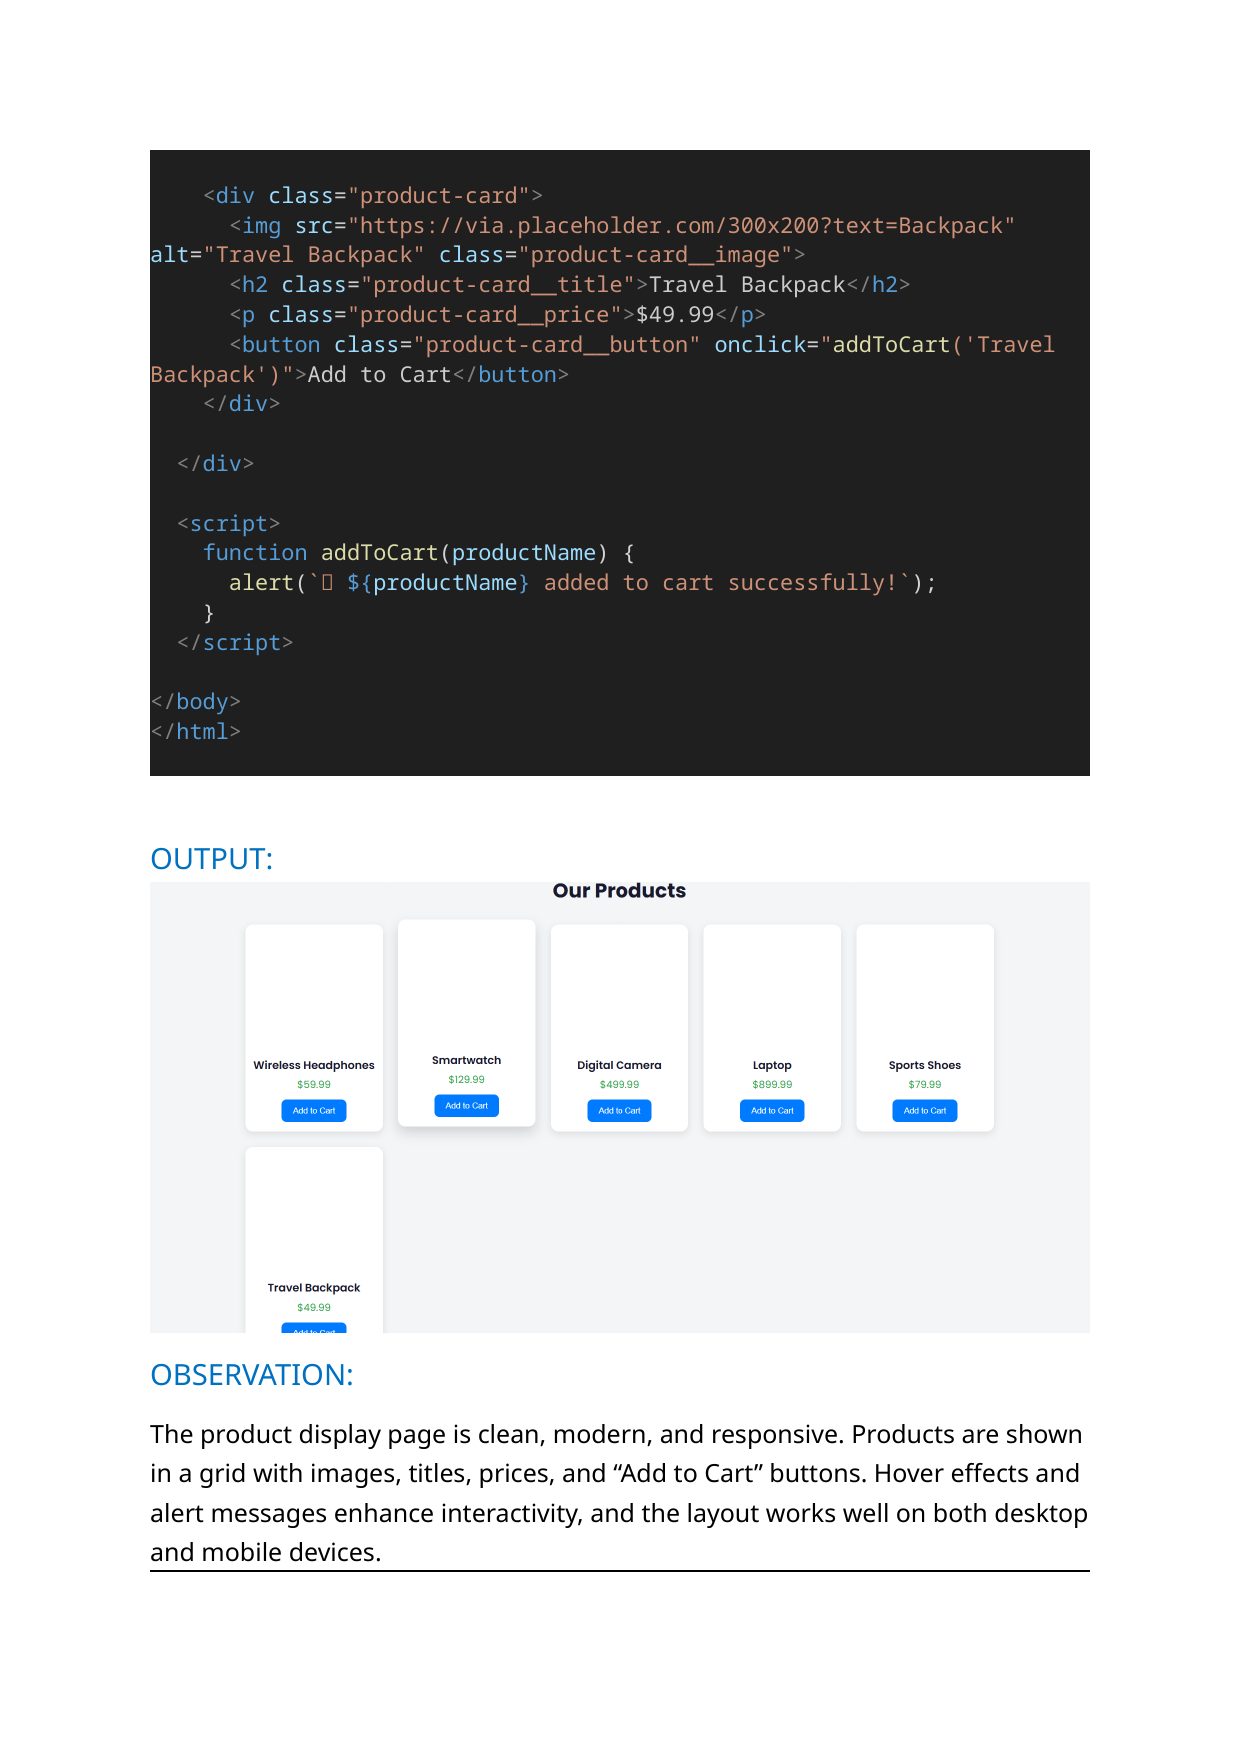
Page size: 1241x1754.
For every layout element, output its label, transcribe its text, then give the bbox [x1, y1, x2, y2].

text <div class="product-card"> [150, 180, 1090, 209]
text OBSERVATION: [150, 1354, 1090, 1394]
picture [150, 882, 1091, 1333]
text </body> [150, 686, 1090, 716]
text <script> [150, 507, 1090, 537]
text </script> [150, 627, 1090, 656]
text function addToCart(productName) { [150, 537, 1090, 567]
text alert(`✅ ${productName} added to cart successfully!`); [150, 567, 1090, 597]
text } [150, 597, 1090, 627]
text <p class="product-card__price">$49.99</p> [150, 299, 1090, 329]
text <h2 class="product-card__title">Travel Backpack</h2> [150, 269, 1090, 299]
text </div> [150, 448, 1090, 478]
text </html> [150, 716, 1090, 746]
text The product display page is clean, modern, and responsive. Products are shown in a grid with images, titles, prices, and “Add to Cart” buttons. Hover effects and alert messages enhance interactivity, and the layout works well on both desktop and mobile devices. [150, 1417, 1090, 1570]
text <button class="product-card__button" onclick="addToCart('Travel Backpack')">Add to Cart</button> [150, 329, 1090, 388]
text OUTPUT: [150, 838, 1090, 882]
text <img src="https://via.placeholder.com/300x200?text=Backpack" alt="Travel Backpack" class="product-card__image"> [150, 209, 1090, 269]
text </div> [150, 388, 1090, 418]
